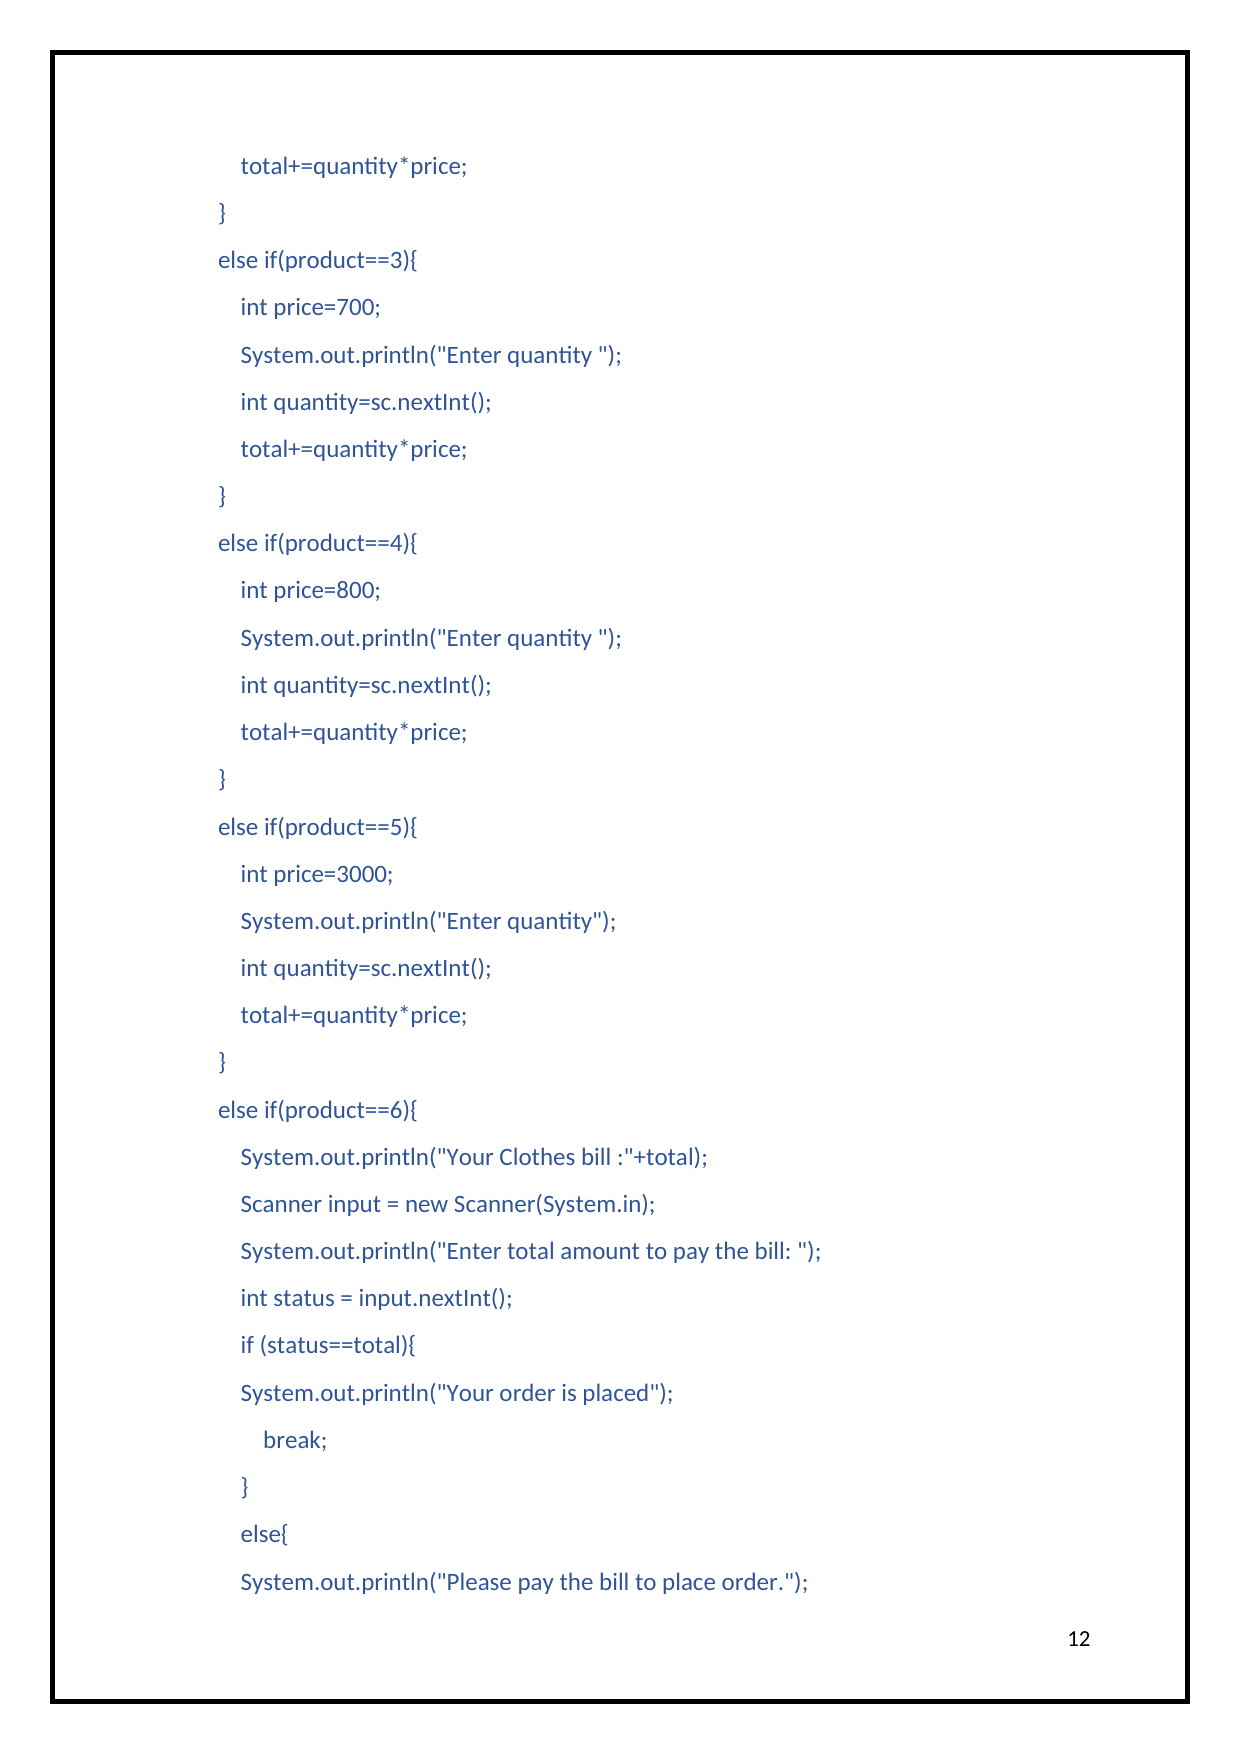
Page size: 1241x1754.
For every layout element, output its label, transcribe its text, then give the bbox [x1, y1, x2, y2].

text } [150, 1047, 1090, 1077]
text else if(product==4){ [150, 527, 1090, 558]
text else if(product==5){ [150, 811, 1090, 841]
text System.out.println("Enter quantity "); [150, 339, 1090, 369]
text else if(product==6){ [150, 1094, 1090, 1124]
text int quantity=sc.nextInt(); [150, 952, 1090, 983]
text int price=700; [150, 292, 1090, 322]
text int quantity=sc.nextInt(); [150, 669, 1090, 699]
text int status = input.nextInt(); [150, 1282, 1090, 1313]
text int price=800; [150, 575, 1090, 605]
text if (status==total){ [150, 1330, 1090, 1360]
text System.out.println("Your order is placed"); [150, 1377, 1090, 1407]
text } [150, 480, 1090, 511]
text total+=quantity*price; [150, 716, 1090, 747]
text int price=3000; [150, 858, 1090, 888]
text } [150, 763, 1090, 794]
text break; [150, 1424, 1090, 1454]
text } [150, 197, 1090, 228]
text Scanner input = new Scanner(System.in); [150, 1188, 1090, 1219]
text System.out.println("Your Clothes bill :"+total); [150, 1141, 1090, 1171]
text total+=quantity*price; [150, 999, 1090, 1030]
text System.out.println("Please pay the bill to place order."); [150, 1566, 1090, 1596]
text else{ [150, 1518, 1090, 1549]
text } [150, 1471, 1090, 1502]
text total+=quantity*price; [150, 433, 1090, 464]
text int quantity=sc.nextInt(); [150, 386, 1090, 416]
text else if(product==3){ [150, 244, 1090, 275]
text System.out.println("Enter quantity"); [150, 905, 1090, 936]
text System.out.println("Enter total amount to pay the bill: "); [150, 1235, 1090, 1266]
text total+=quantity*price; [150, 150, 1090, 181]
text System.out.println("Enter quantity "); [150, 622, 1090, 652]
